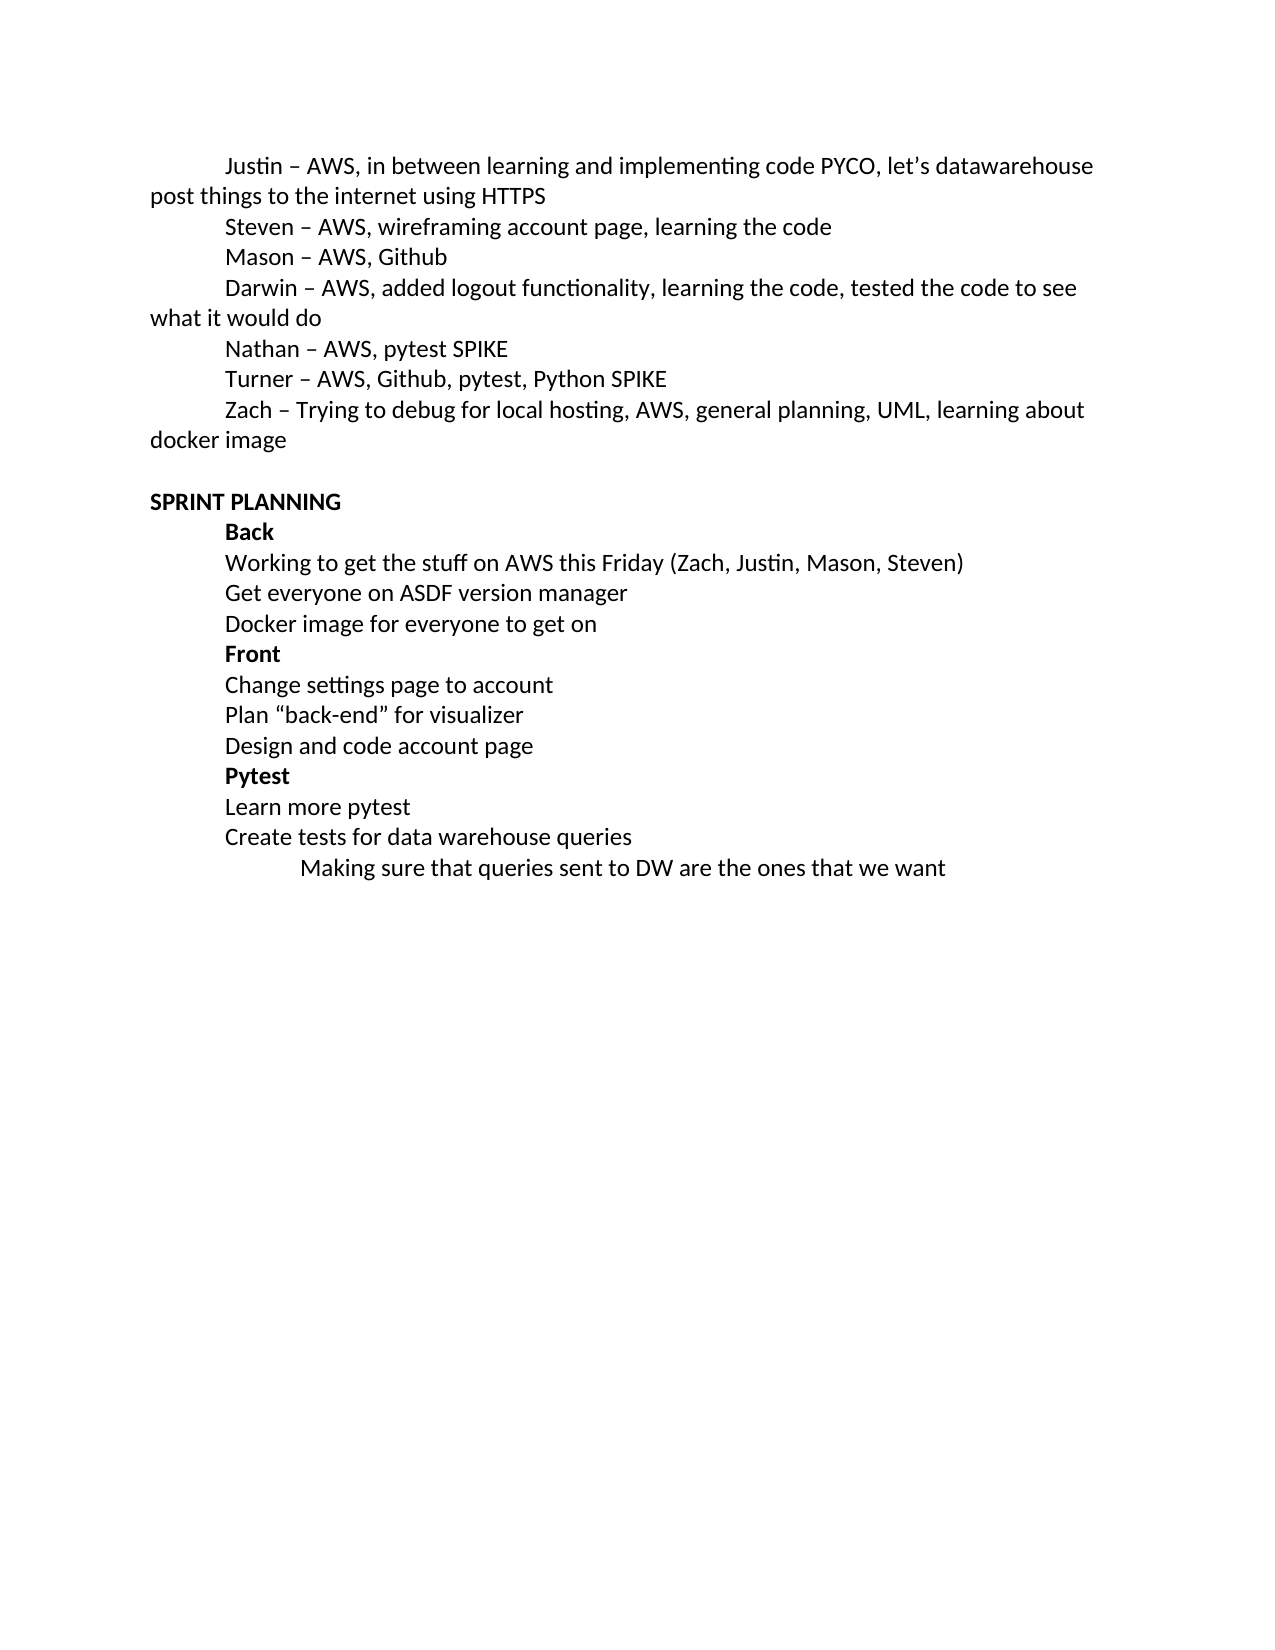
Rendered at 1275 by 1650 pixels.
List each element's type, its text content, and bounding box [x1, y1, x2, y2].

text Steven – AWS, wireframing account page, learning the code [150, 211, 1125, 242]
text Create tests for data warehouse queries [150, 821, 1125, 852]
text Making sure that queries sent to DW are the ones that we want [150, 852, 1125, 882]
text Front [150, 638, 1125, 669]
text Design and code account page [150, 730, 1125, 760]
text Plan “back-end” for visualizer [150, 699, 1125, 730]
text Pytest [150, 760, 1125, 791]
text Change settings page to account [150, 669, 1125, 699]
text Learn more pytest [150, 791, 1125, 821]
text Docker image for everyone to get on [150, 608, 1125, 638]
text Back [150, 516, 1125, 547]
text SPRINT PLANNING [150, 486, 1125, 516]
text Zach – Trying to debug for local hosting, AWS, general planning, UML, learning about docker image [150, 394, 1125, 455]
text Justin – AWS, in between learning and implementing code PYCO, let’s datawarehouse post things to the internet using HTTPS [150, 150, 1125, 211]
text Turner – AWS, Github, pytest, Python SPIKE [150, 364, 1125, 394]
text Darwin – AWS, added logout functionality, learning the code, tested the code to see what it would do [150, 272, 1125, 333]
text Working to get the stuff on AWS this Friday (Zach, Justin, Mason, Steven) [150, 547, 1125, 577]
text Mason – AWS, Github [150, 242, 1125, 272]
text Get everyone on ASDF version manager [150, 577, 1125, 608]
text Nathan – AWS, pytest SPIKE [150, 333, 1125, 364]
